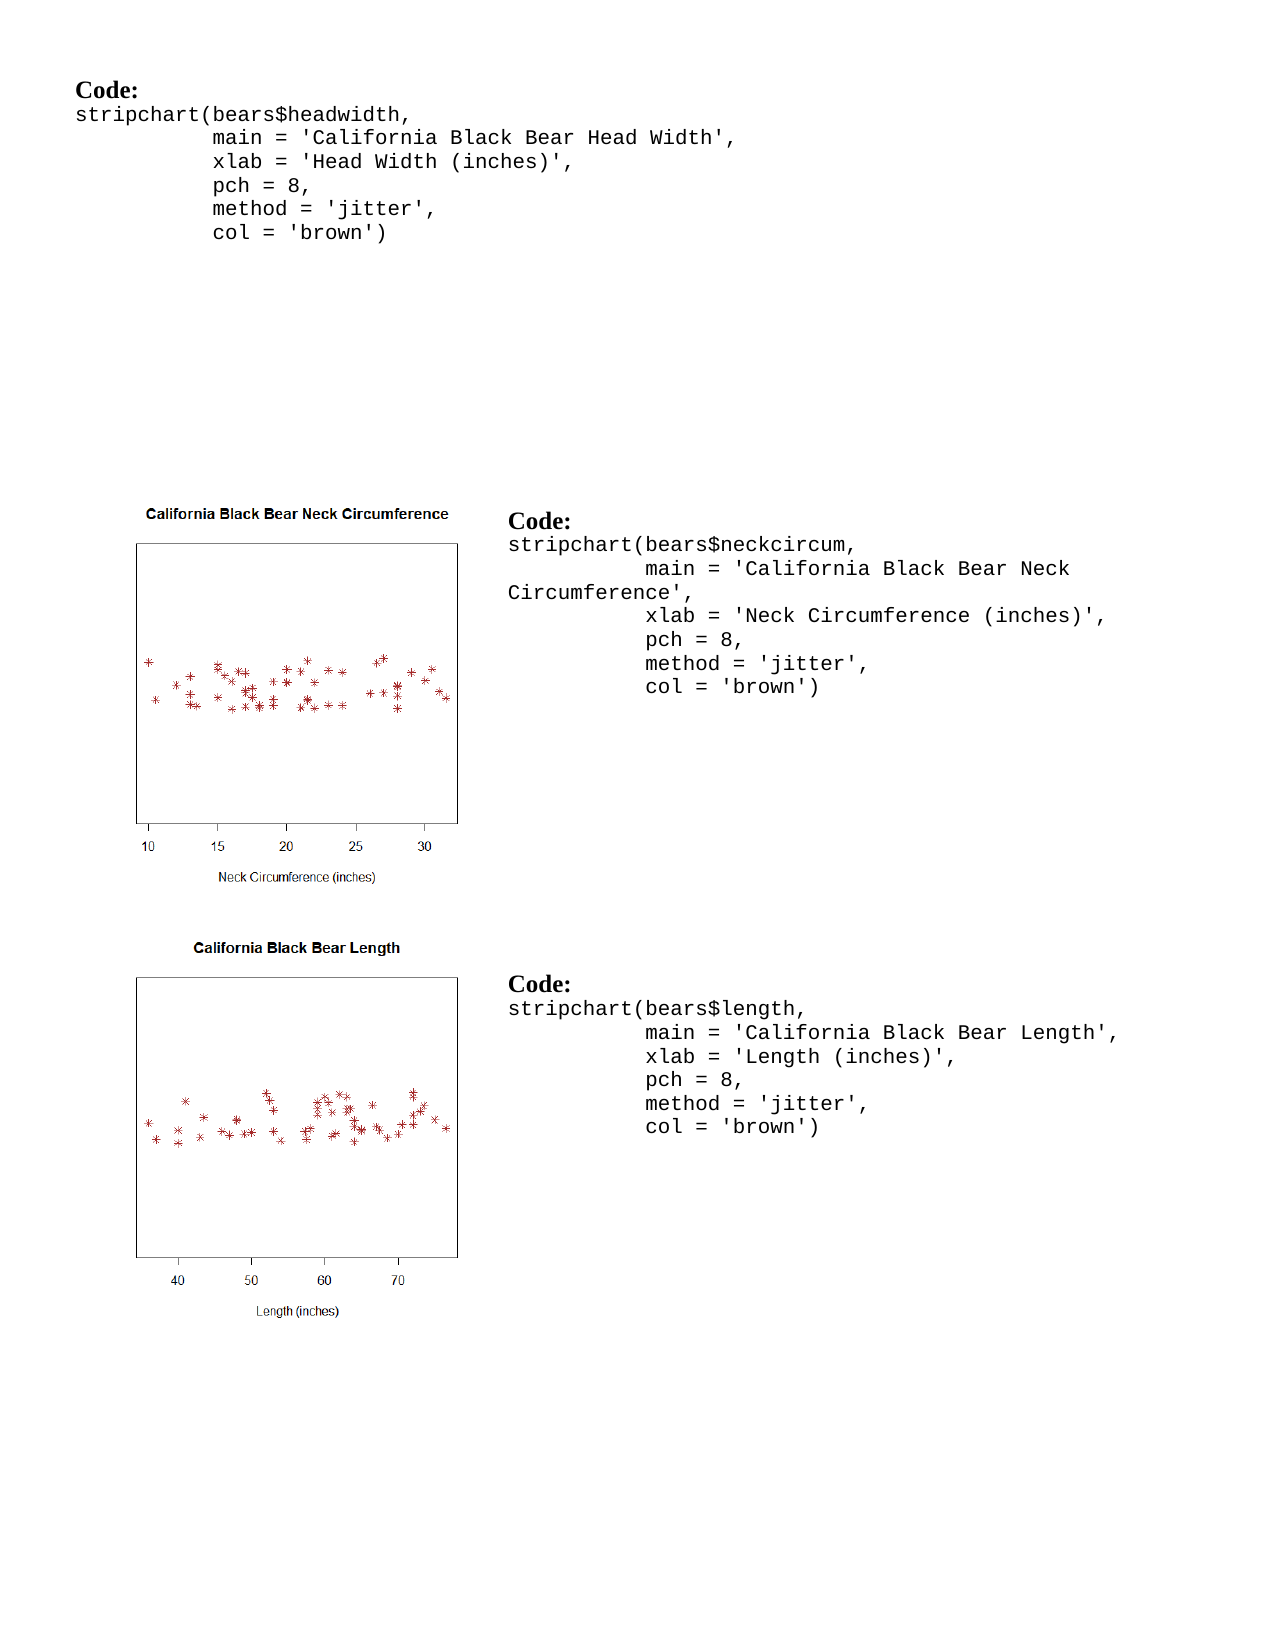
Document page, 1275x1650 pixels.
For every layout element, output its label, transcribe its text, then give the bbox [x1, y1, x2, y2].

picture [75, 483, 489, 900]
text pch = 8, [489, 1069, 1200, 1093]
text col = 'brown') [75, 222, 1200, 246]
text main = 'California Black Bear Neck Circumference', [489, 558, 1200, 605]
text col = 'brown') [489, 676, 1200, 752]
text method = 'jitter', [489, 1093, 1200, 1117]
text method = 'jitter', [75, 198, 1200, 222]
text Code: [75, 75, 1200, 104]
text xlab = 'Length (inches)', [489, 1046, 1200, 1069]
text pch = 8, [75, 175, 1200, 198]
text Code: stripchart(bears$length, [489, 917, 1200, 1022]
text Code: stripchart(bears$neckcircum, [489, 506, 1200, 558]
text col = 'brown') [489, 1117, 1200, 1140]
text xlab = 'Head Width (inches)', [75, 151, 1200, 175]
text main = 'California Black Bear Head Width', [75, 127, 1200, 151]
text pch = 8, [489, 629, 1200, 653]
text method = 'jitter', [489, 653, 1200, 676]
picture [75, 917, 489, 1334]
text stripchart(bears$headwidth, [75, 104, 1200, 127]
text xlab = 'Neck Circumference (inches)', [489, 605, 1200, 629]
text main = 'California Black Bear Length', [489, 1022, 1200, 1046]
